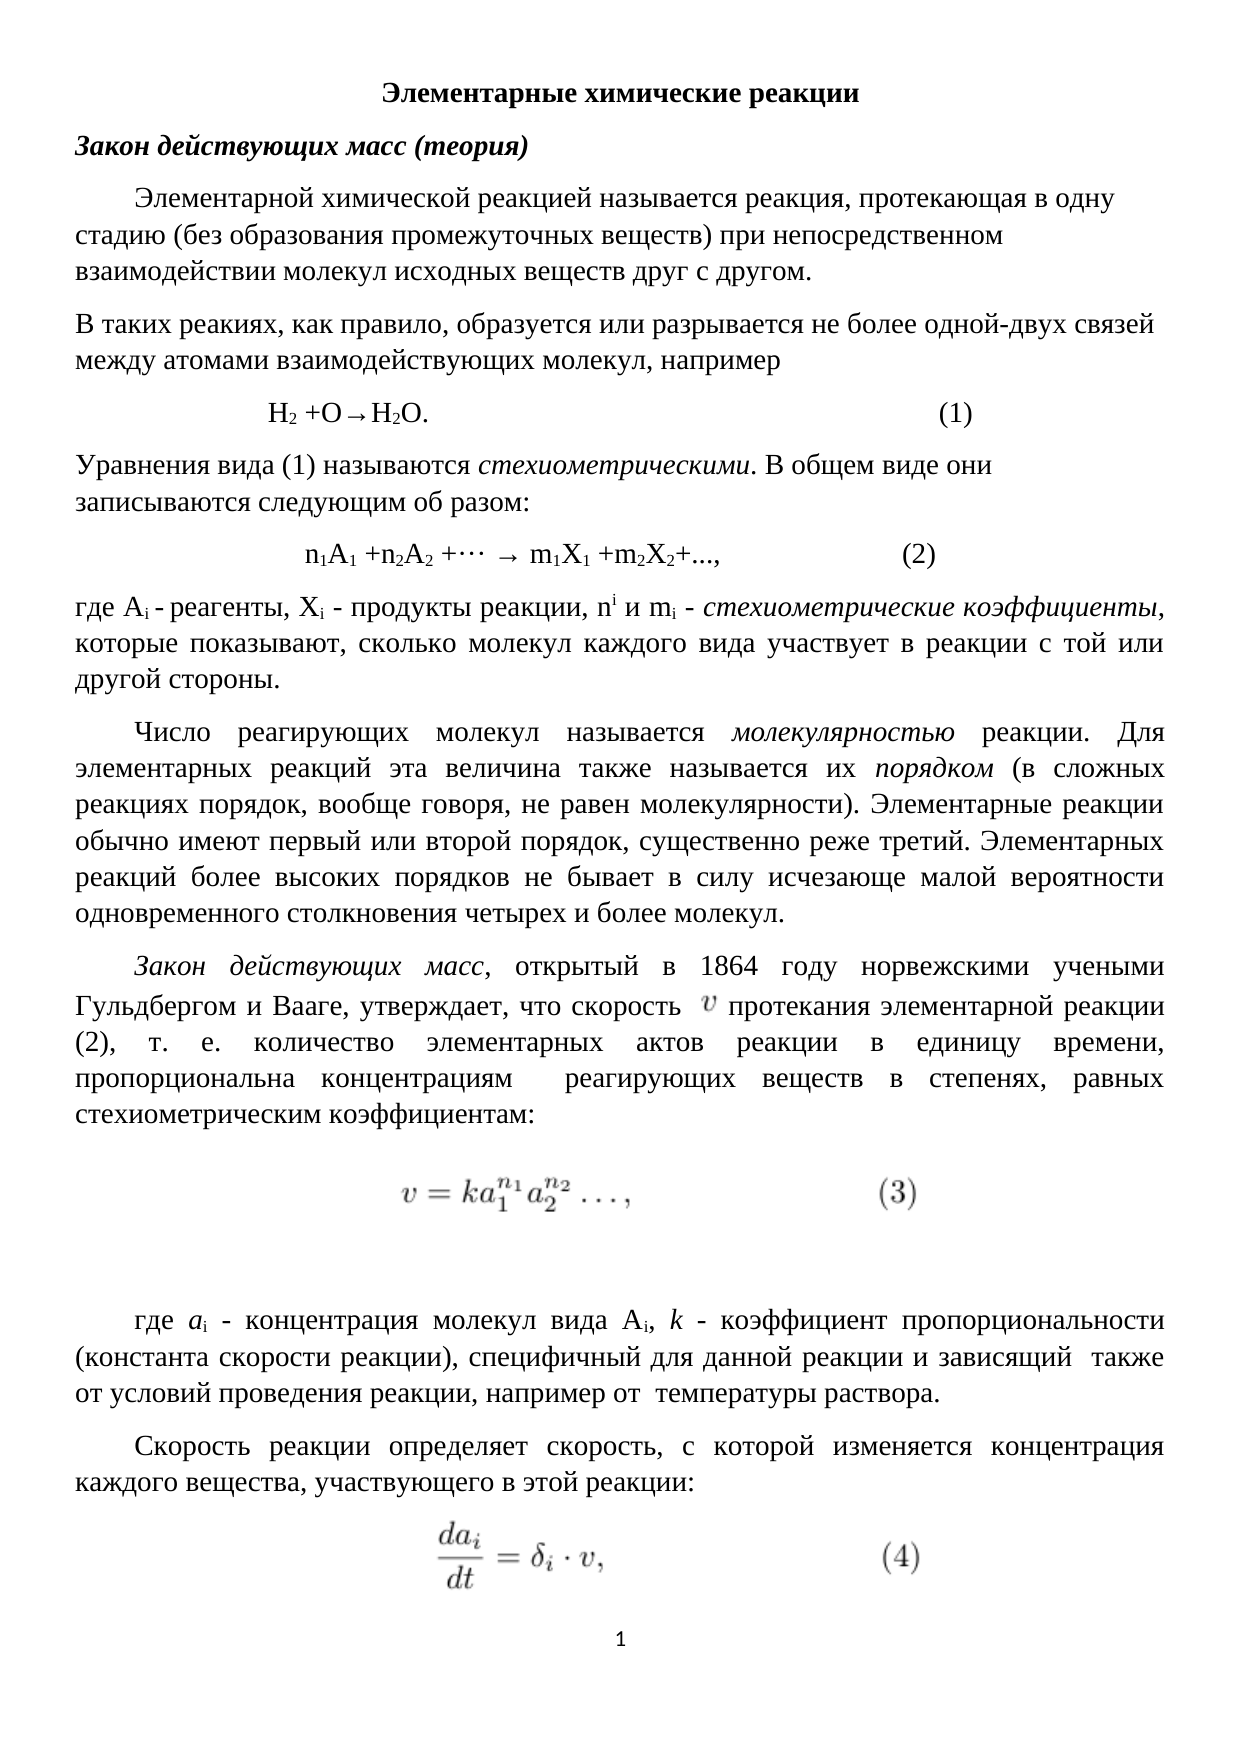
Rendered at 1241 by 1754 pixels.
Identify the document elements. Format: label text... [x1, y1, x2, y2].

picture [692, 984, 729, 1016]
text Закон действующих масс, открытый в 1864 году норвежскими учеными Гульдбергом и Вааге, утверждает, что скорость протекания элементарной реакции (2), т. е. количество элементарных актов реакции в единицу времени, пропорциональна концентрациям реагирующих веществ в степенях, равных стехиометрическим коэффициентам: [75, 948, 1165, 1130]
text n1A1 +n2A2 +··· → m1X1 +m2X2+..., (2) [75, 536, 1165, 570]
text H2 +O→H2O. (1) [75, 395, 1165, 428]
text Закон действующих масс (теория) [75, 128, 1165, 161]
text где ai - концентрация молекул вида Ai, k - коэффициент пропорциональности (константа скорости реакции), специфичный для данной реакции и зависящий также от условий проведения реакции, например от температуры раствора. [75, 1302, 1165, 1408]
text Элементарные химические реакции [75, 75, 1165, 108]
text В таких реакиях, как правило, образуется или разрывается не более одной-двух связей между атомами взаимодействующих молекул, например [75, 306, 1165, 375]
text Скорость реакции определяет скорость, с которой изменяется концентрация каждого вещества, участвующего в этой реакции: [75, 1428, 1165, 1497]
picture [365, 1516, 934, 1606]
text Элементарной химической реакцией называется реакция, протекающая в одну стадию (без образования промежуточных веществ) при непосредственном взаимодействии молекул исходных веществ друг с другом. [75, 181, 1165, 286]
text Число реагирующих молекул называется молекулярностью реакции. Для элементарных реакций эта величина также называется их порядком (в сложных реакциях порядок, вообще говоря, не равен молекулярности). Элементарные реакции обычно имеют первый или второй порядок, существенно реже третий. Элементарных реакций более высоких порядков не бывает в силу исчезающе малой вероятности одновременного столкновения четырех и более молекул. [75, 714, 1165, 929]
text Уравнения вида (1) называются стехиометрическими. В общем виде они записываются следующим об разом: [75, 447, 1165, 517]
picture [362, 1149, 938, 1237]
text где Ai - реагенты, Xi - продукты реакции, ni и mi - стехиометрические коэффициенты, которые показывают, сколько молекул каждого вида участвует в реакции с той или другой стороны. [75, 589, 1165, 695]
